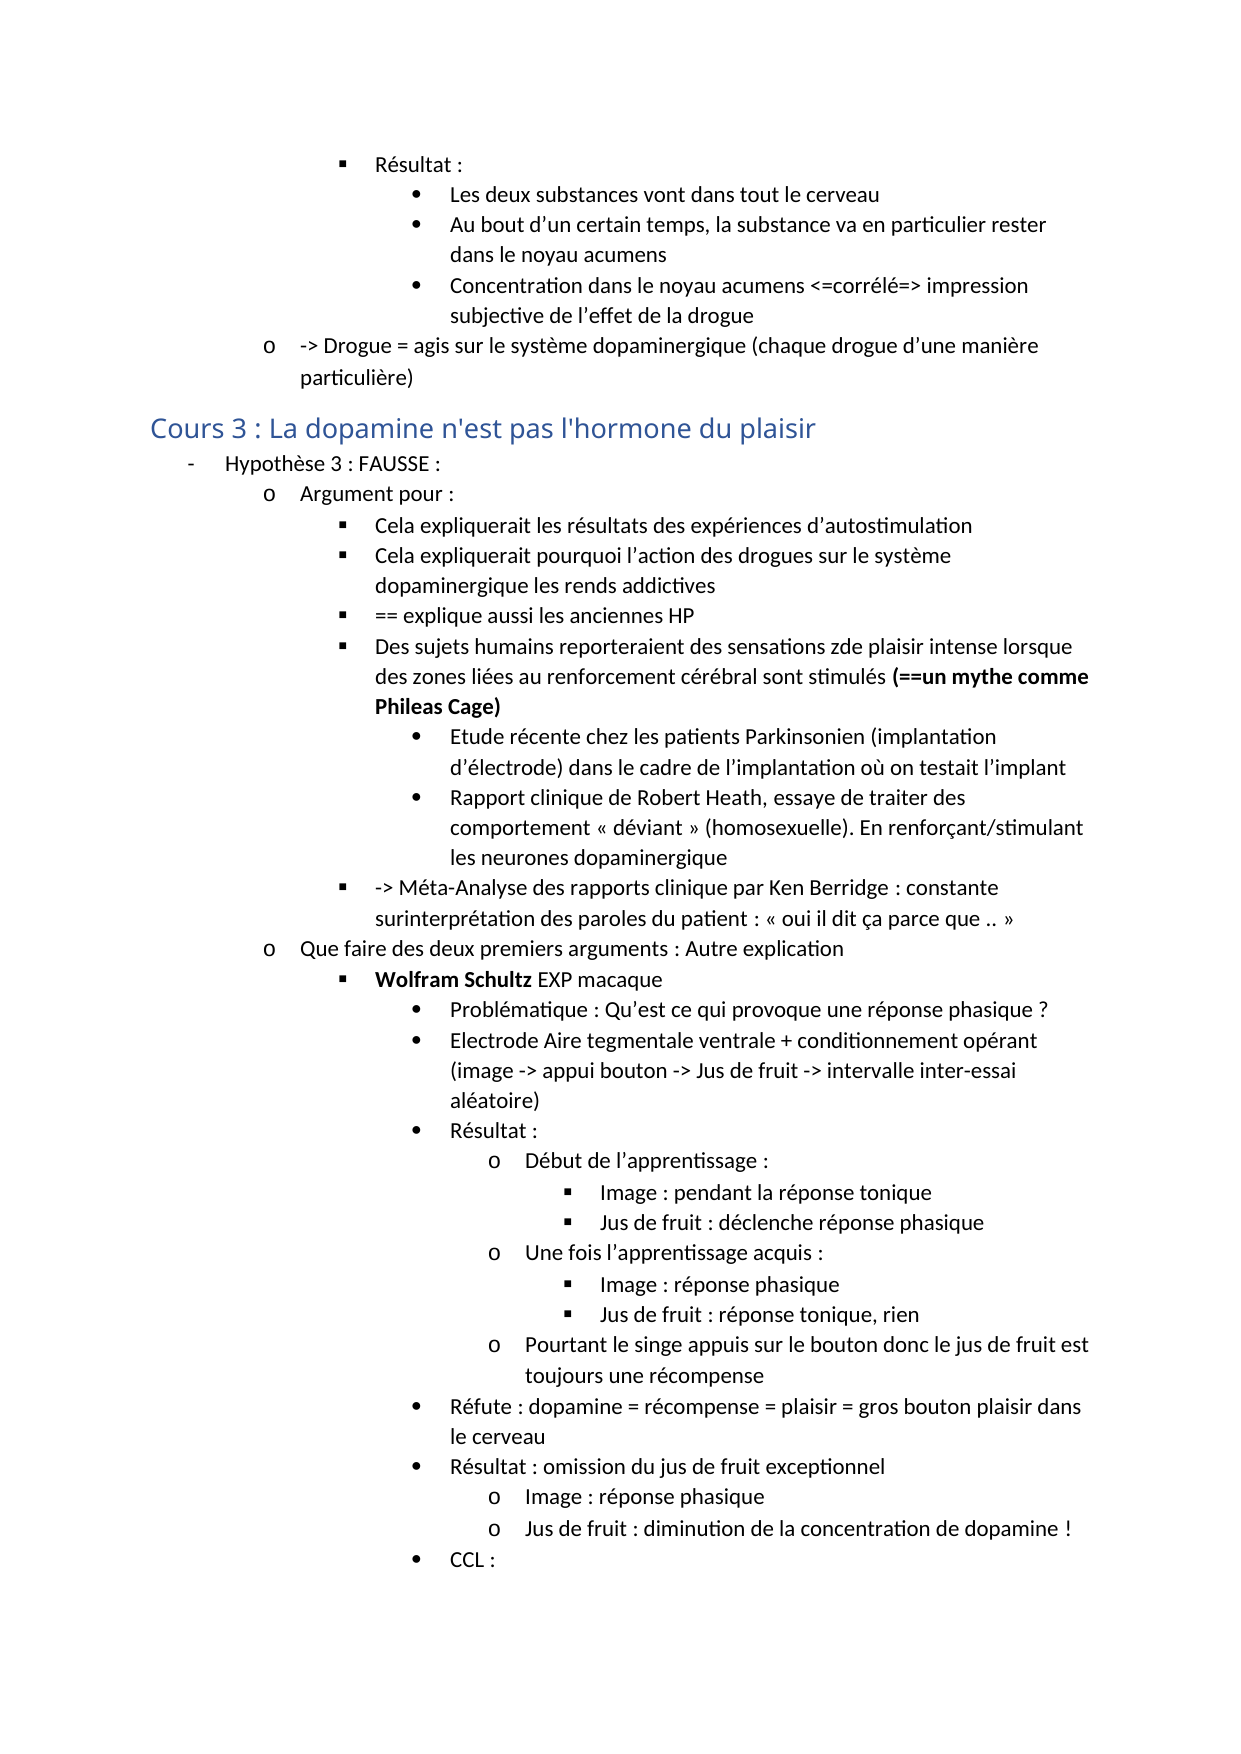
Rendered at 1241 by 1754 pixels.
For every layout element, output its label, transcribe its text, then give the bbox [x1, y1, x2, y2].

list Concentration dans le noyau acumens <=corrélé=> impression subjective de l’effet de la drogue [412, 271, 1090, 329]
list Problématique : Qu’est ce qui provoque une réponse phasique ? [412, 996, 1090, 1023]
list -> Drogue = agis sur le système dopaminergique (chaque drogue d’une manière particulière) [262, 331, 1090, 391]
list Résultat : omission du jus de fruit exceptionnel [412, 1452, 1090, 1480]
list Que faire des deux premiers arguments : Autre explication [262, 934, 1090, 963]
list Les deux substances vont dans tout le cerveau [412, 180, 1090, 208]
list Cela expliquerait les résultats des expériences d’autostimulation [337, 511, 1090, 539]
list Rapport clinique de Robert Heath, essaye de traiter des comportement « déviant » (homosexuelle). En renforçant/stimulant les neurones dopaminergique [412, 783, 1090, 871]
list CCL : [412, 1545, 1090, 1573]
list Résultat : [337, 150, 1090, 178]
subtitle Cours 3 : La dopamine n'est pas l'hormone du plaisir [150, 409, 1090, 446]
list Jus de fruit : déclenche réponse phasique [562, 1208, 1090, 1236]
list Image : pendant la réponse tonique [562, 1178, 1090, 1206]
list Des sujets humains reporteraient des sensations zde plaisir intense lorsque des zones liées au renforcement cérébral sont stimulés (==un mythe comme Phileas Cage) [337, 632, 1090, 720]
list Réfute : dopamine = récompense = plaisir = gros bouton plaisir dans le cerveau [412, 1392, 1090, 1450]
list Au bout d’un certain temps, la substance va en particulier rester dans le noyau acumens [412, 210, 1090, 269]
list Image : réponse phasique [487, 1482, 1090, 1512]
list -> Méta-Analyse des rapports clinique par Ken Berridge : constante surinterprétation des paroles du patient : « oui il dit ça parce que .. » [337, 873, 1090, 932]
list Argument pour : [262, 479, 1090, 509]
list Etude récente chez les patients Parkinsonien (implantation d’électrode) dans le cadre de l’implantation où on testait l’implant [412, 722, 1090, 781]
list Hypothèse 3 : FAUSSE : [187, 449, 1090, 477]
list Cela expliquerait pourquoi l’action des drogues sur le système dopaminergique les rends addictives [337, 541, 1090, 599]
list Wolfram Schultz EXP macaque [337, 965, 1090, 993]
list Une fois l’apprentissage acquis : [487, 1238, 1090, 1268]
list Début de l’apprentissage : [487, 1147, 1090, 1176]
list Image : réponse phasique [562, 1270, 1090, 1298]
list == explique aussi les anciennes HP [337, 602, 1090, 629]
list Jus de fruit : réponse tonique, rien [562, 1300, 1090, 1328]
list Résultat : [412, 1116, 1090, 1144]
list Electrode Aire tegmentale ventrale + conditionnement opérant (image -> appui bouton -> Jus de fruit -> intervalle inter-essai aléatoire) [412, 1026, 1090, 1114]
list Jus de fruit : diminution de la concentration de dopamine ! [487, 1514, 1090, 1543]
list Pourtant le singe appuis sur le bouton donc le jus de fruit est toujours une récompense [487, 1330, 1090, 1390]
